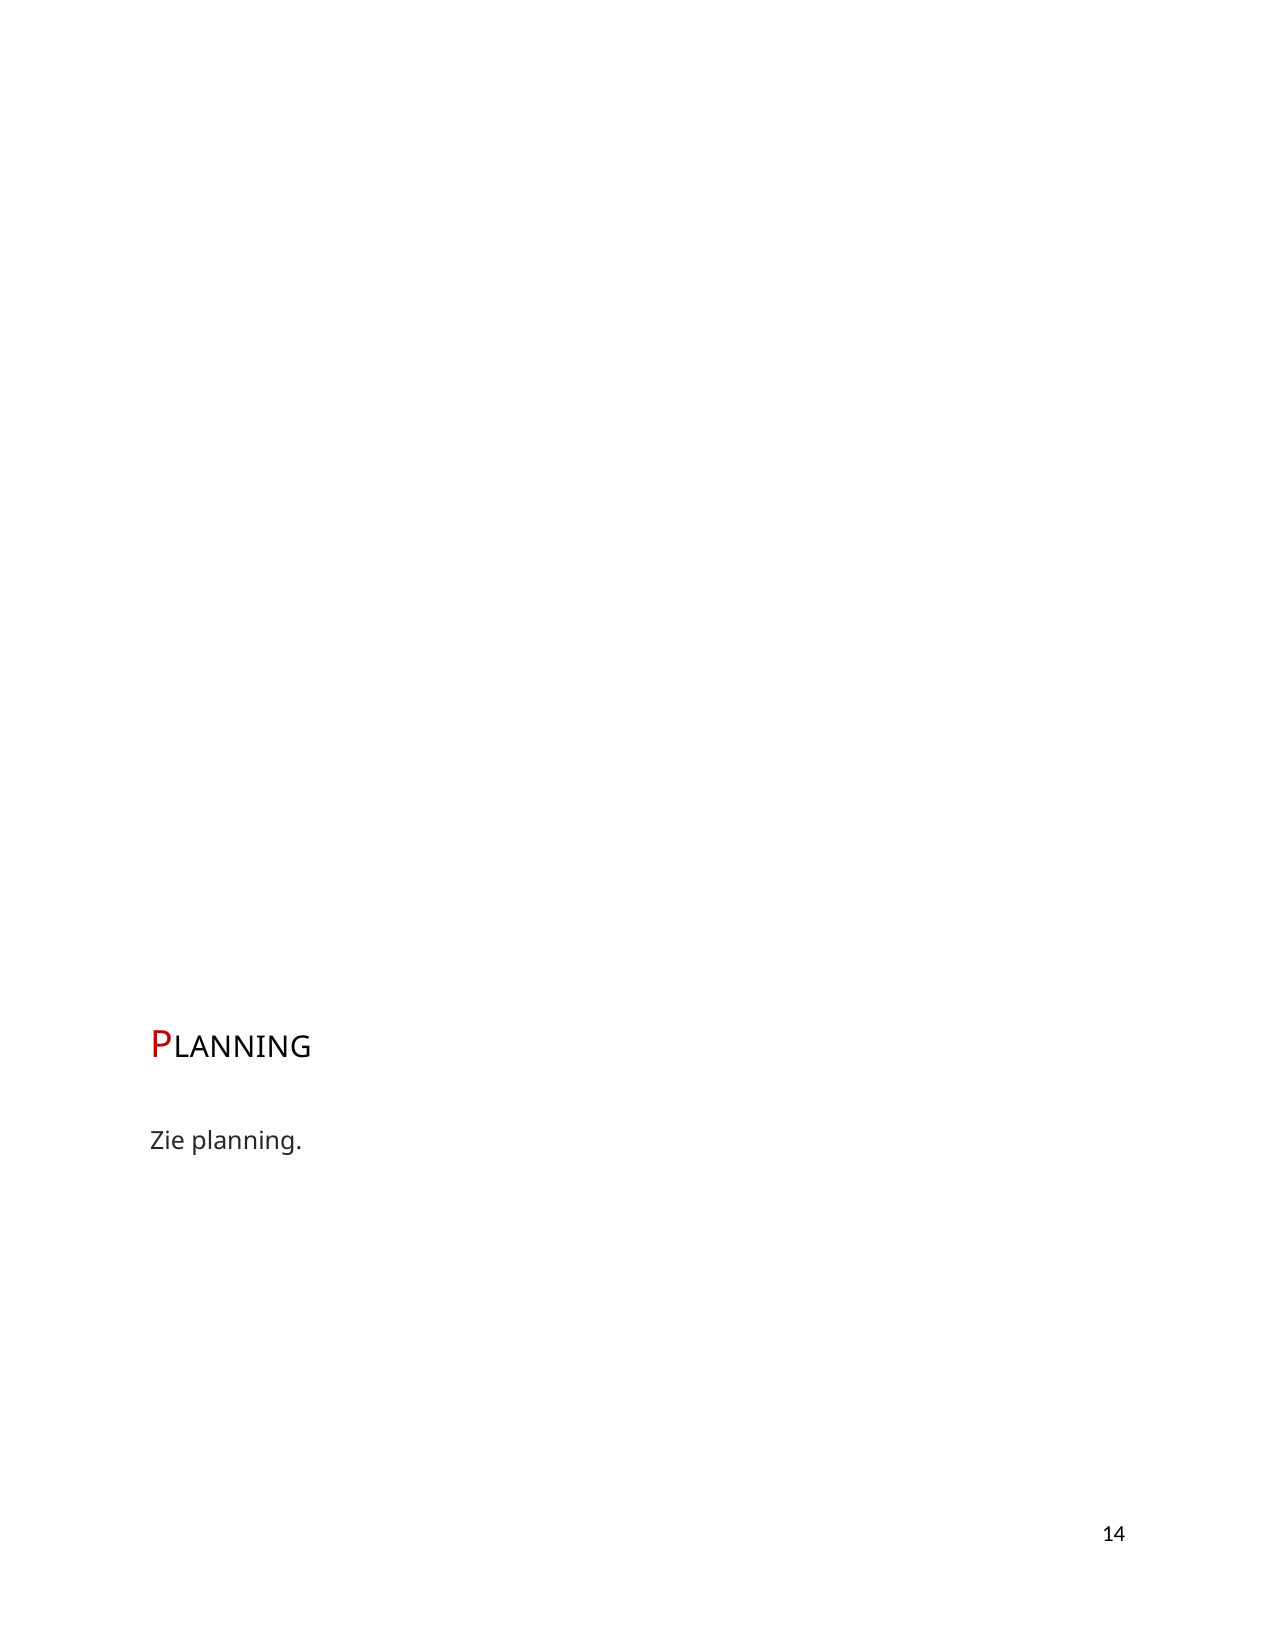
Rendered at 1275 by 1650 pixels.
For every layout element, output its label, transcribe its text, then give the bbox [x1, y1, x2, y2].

text Zie planning. [150, 1123, 1125, 1157]
subtitle Planning [150, 1017, 1125, 1068]
